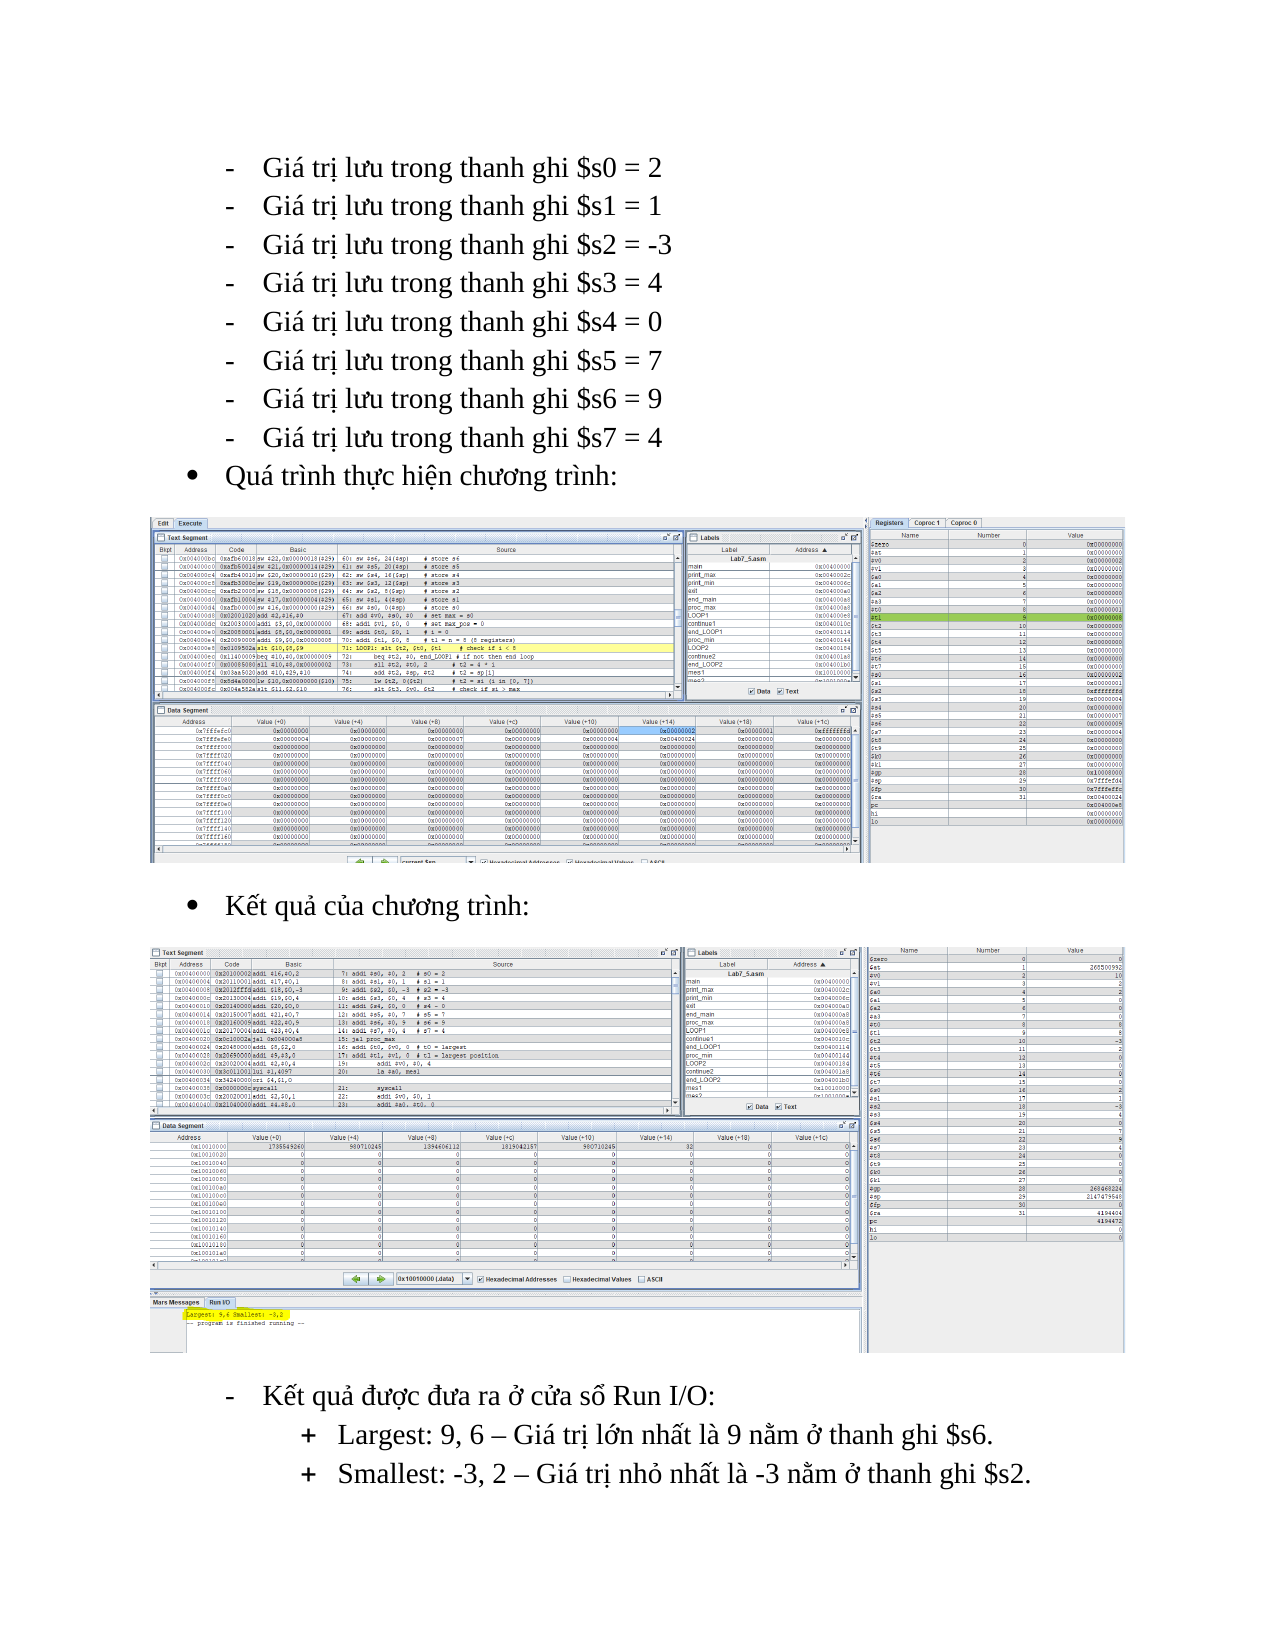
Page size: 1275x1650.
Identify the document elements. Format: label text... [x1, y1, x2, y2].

list Giá trị lưu trong thanh ghi $s4 = 0 [225, 304, 1125, 338]
list Quá trình thực hiện chương trình: [187, 458, 1125, 492]
list Giá trị lưu trong thanh ghi $s6 = 9 [225, 381, 1125, 415]
list Giá trị lưu trong thanh ghi $s2 = -3 [225, 227, 1125, 261]
list Largest: 9, 6 – Giá trị lớn nhất là 9 nằm ở thanh ghi $s6. [300, 1417, 1125, 1451]
list Smallest: -3, 2 – Giá trị nhỏ nhất là -3 nằm ở thanh ghi $s2. [300, 1456, 1125, 1489]
list Giá trị lưu trong thanh ghi $s1 = 1 [225, 188, 1125, 222]
list Giá trị lưu trong thanh ghi $s7 = 4 [225, 420, 1125, 453]
list Kết quả của chương trình: [187, 888, 1125, 922]
list Giá trị lưu trong thanh ghi $s0 = 2 [225, 150, 1125, 183]
list Kết quả được đưa ra ở cửa sổ Run I/O: [225, 1378, 1125, 1412]
picture [150, 517, 1125, 863]
list Giá trị lưu trong thanh ghi $s5 = 7 [225, 343, 1125, 376]
picture [150, 947, 1125, 1353]
list Giá trị lưu trong thanh ghi $s3 = 4 [225, 266, 1125, 299]
